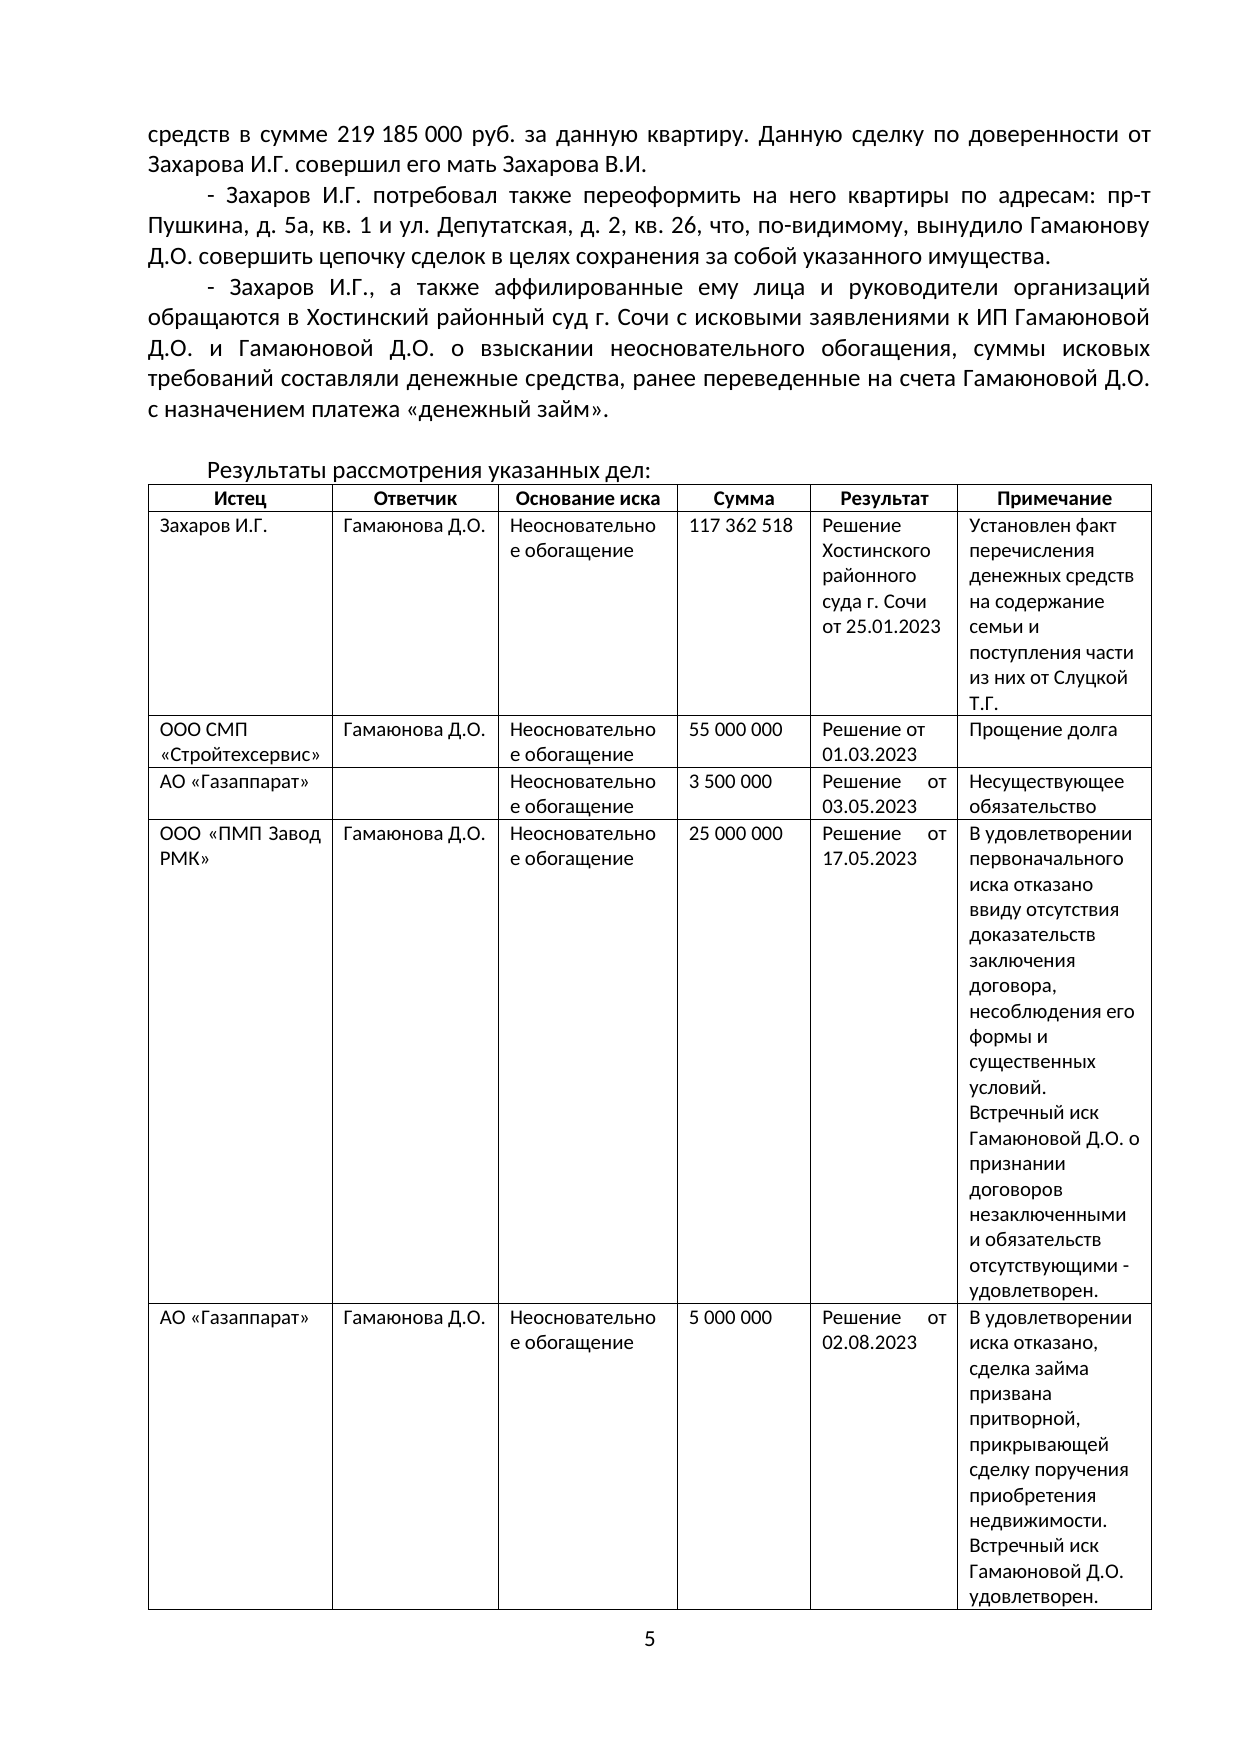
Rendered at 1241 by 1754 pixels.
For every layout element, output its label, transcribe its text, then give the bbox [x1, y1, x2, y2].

table_cell [333, 768, 498, 819]
table_cell АО «Газаппарат» [149, 768, 332, 819]
table_cell Решение Хостинского районного суда г. Сочи от 25.01.2023 [811, 512, 957, 715]
table_cell Решение от 03.05.2023 [811, 768, 957, 819]
table_cell ООО СМП «Стройтехсервис» [149, 716, 332, 767]
table_header Результат [811, 485, 957, 511]
table_cell Гамаюнова Д.О. [333, 1304, 498, 1609]
table_cell 25 000 000 [678, 820, 810, 1303]
table_cell Захаров И.Г. [149, 512, 332, 715]
table_cell 3 500 000 [678, 768, 810, 819]
text Результаты рассмотрения указанных дел: [148, 454, 1152, 484]
table_cell Прощение долга [958, 716, 1151, 767]
table_header Ответчик [333, 485, 498, 511]
table_cell Решение от 17.05.2023 [811, 820, 957, 1303]
table_cell Неосновательное обогащение [499, 820, 677, 1303]
table_header Истец [149, 485, 332, 511]
table_cell Несуществующее обязательство [958, 768, 1151, 819]
table_cell В удовлетворении первоначального иска отказано ввиду отсутствия доказательств заключения договора, несоблюдения его формы и существенных условий. Встречный иск Гамаюновой Д.О. о признании договоров незаключенными и обязательств отсутствующими - удовлетворен. [958, 820, 1151, 1303]
table_cell Неосновательное обогащение [499, 768, 677, 819]
text - Захаров И.Г., а также аффилированные ему лица и руководители организаций обращаются в Хостинский районный суд г. Сочи с исковыми заявлениями к ИП Гамаюновой Д.О. и Гамаюновой Д.О. о взыскании неосновательного обогащения, суммы исковых требований составляли денежные средства, ранее переведенные на счета Гамаюновой Д.О. с назначением платежа «денежный займ». [148, 271, 1152, 423]
table_cell АО «Газаппарат» [149, 1304, 332, 1609]
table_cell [499, 1304, 677, 1609]
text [148, 118, 1152, 179]
table_cell Установлен факт перечисления денежных средств на содержание семьи и поступления части из них от Слуцкой Т.Г. [958, 512, 1151, 715]
table_cell Решение от 02.08.2023 [811, 1304, 957, 1609]
table_header Сумма [678, 485, 810, 511]
table_cell Неосновательное обогащение [499, 512, 677, 715]
table_cell 55 000 000 [678, 716, 810, 767]
table_header Примечание [958, 485, 1151, 511]
table_cell Гамаюнова Д.О. [333, 716, 498, 767]
table_cell В удовлетворении иска отказано, сделка займа призвана притворной, прикрывающей сделку поручения приобретения недвижимости. Встречный иск Гамаюновой Д.О. удовлетворен. [958, 1304, 1151, 1609]
table_cell Решение от 01.03.2023 [811, 716, 957, 767]
table_cell 117 362 518 [678, 512, 810, 715]
table_cell Гамаюнова Д.О. [333, 512, 498, 715]
table_cell 5 000 000 [678, 1304, 810, 1609]
text - Захаров И.Г. потребовал также переоформить на него квартиры по адресам: пр-т Пушкина, д. 5а, кв. 1 и ул. Депутатская, д. 2, кв. 26, что, по-видимому, вынудило Гамаюнову Д.О. совершить цепочку сделок в целях сохранения за собой указанного имущества. [148, 179, 1152, 271]
table_cell Гамаюнова Д.О. [333, 820, 498, 1303]
table_cell ООО «ПМП Завод РМК» [149, 820, 332, 1303]
table_header Основание иска [499, 485, 677, 511]
table_cell Неосновательное обогащение [499, 716, 677, 767]
